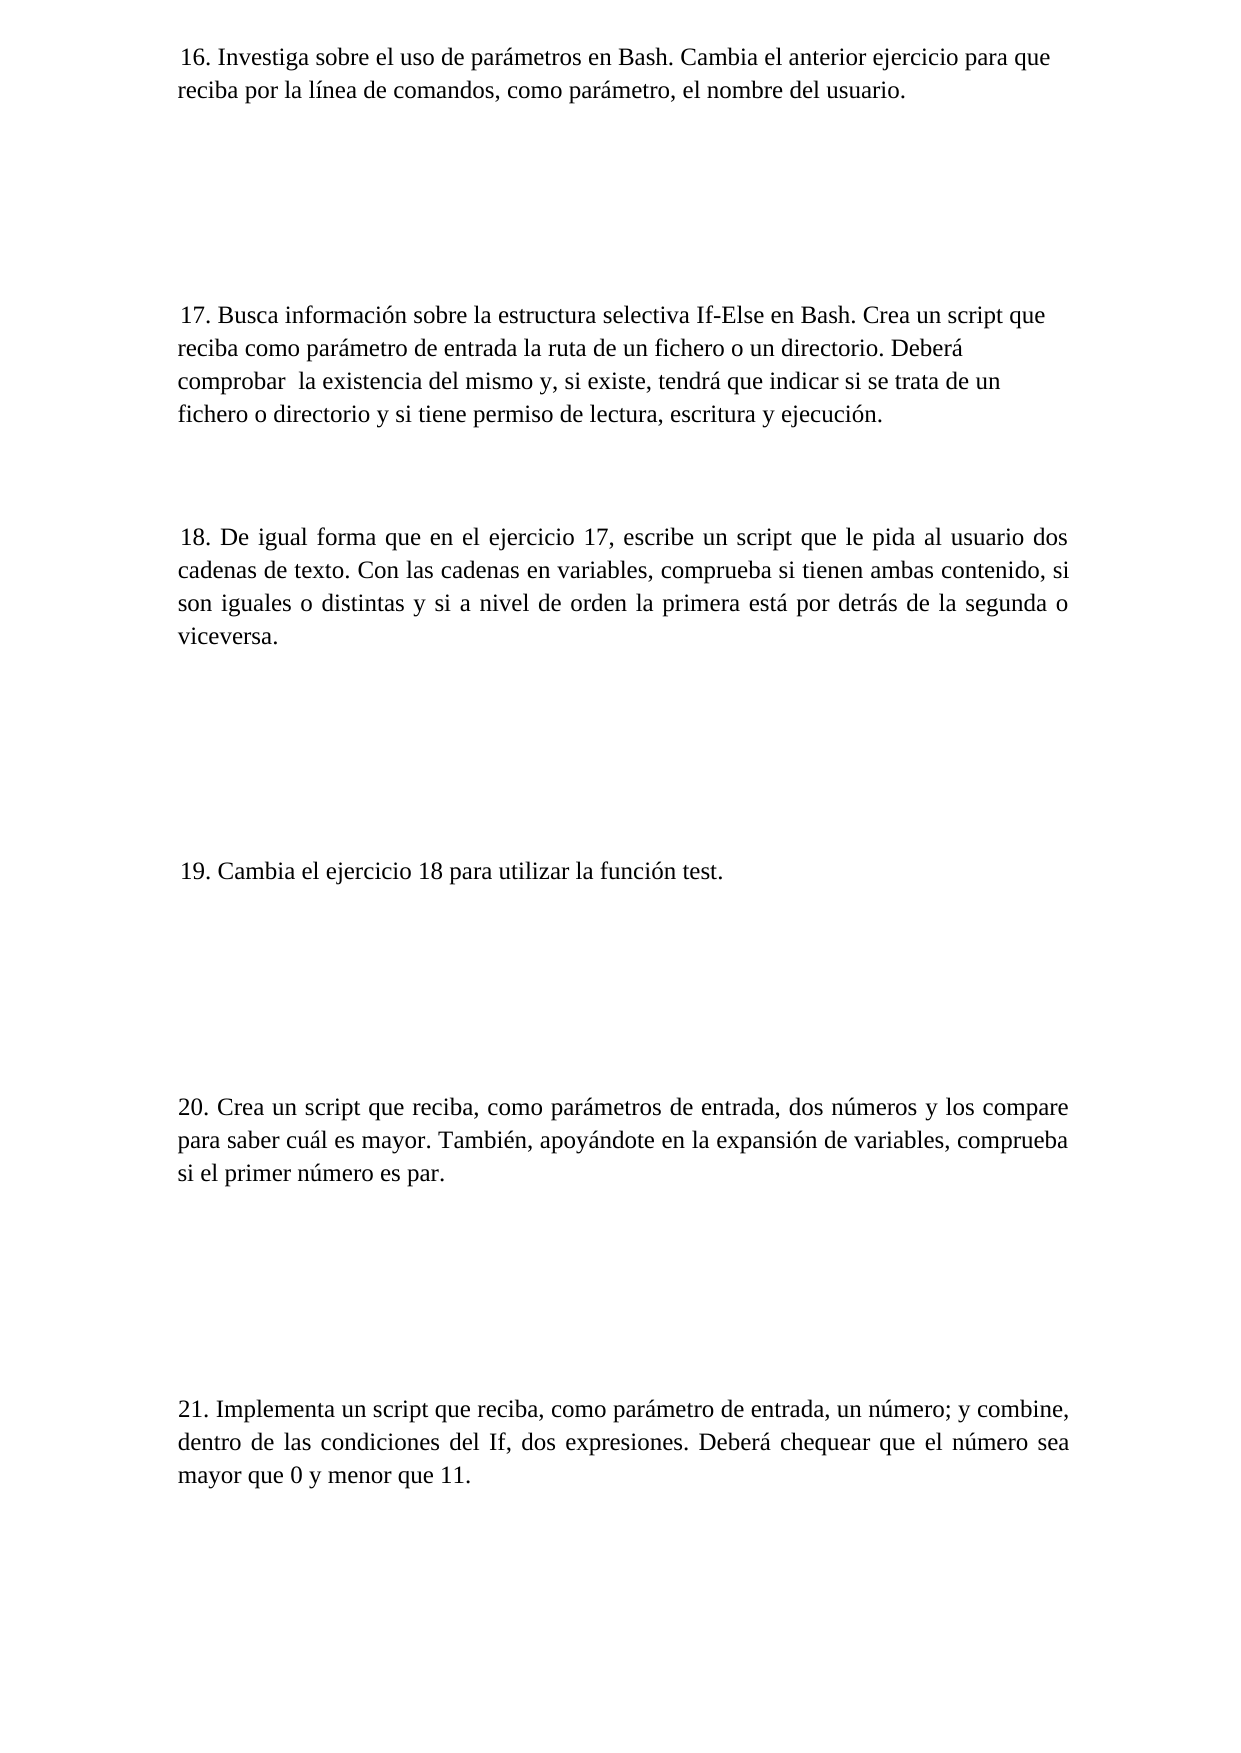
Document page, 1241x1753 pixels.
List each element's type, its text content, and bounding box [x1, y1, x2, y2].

text 18. De igual forma que en el ejercicio 17, escribe un script que le pida al usuario dos cadenas de texto. Con las cadenas en variables, comprueba si tienen ambas contenido, si son iguales o distintas y si a nivel de orden la primera está por detrás de la segunda o viceversa. [178, 522, 1070, 650]
text 21. Implementa un script que reciba, como parámetro de entrada, un número; y combine, dentro de las condiciones del If, dos expresiones. Deberá chequear que el número sea mayor que 0 y menor que 11. [178, 1394, 1070, 1489]
text 16. Investiga sobre el uso de parámetros en Bash. Cambia el anterior ejercicio para que reciba por la línea de comandos, como parámetro, el nombre del usuario. [177, 42, 1070, 104]
text 20. Crea un script que reciba, como parámetros de entrada, dos números y los compare para saber cuál es mayor. También, apoyándote en la expansión de variables, comprueba si el primer número es par. [177, 1092, 1070, 1187]
text 17. Busca información sobre la estructura selectiva If-Else en Bash. Crea un script que reciba como parámetro de entrada la ruta de un fichero o un directorio. Deberá comprobar la existencia del mismo y, si existe, tendrá que indicar si se trata de un fichero o directorio y si tiene permiso de lectura, escritura y ejecución. [177, 300, 1070, 428]
text 19. Cambia el ejercicio 18 para utilizar la función test. [180, 856, 1069, 885]
